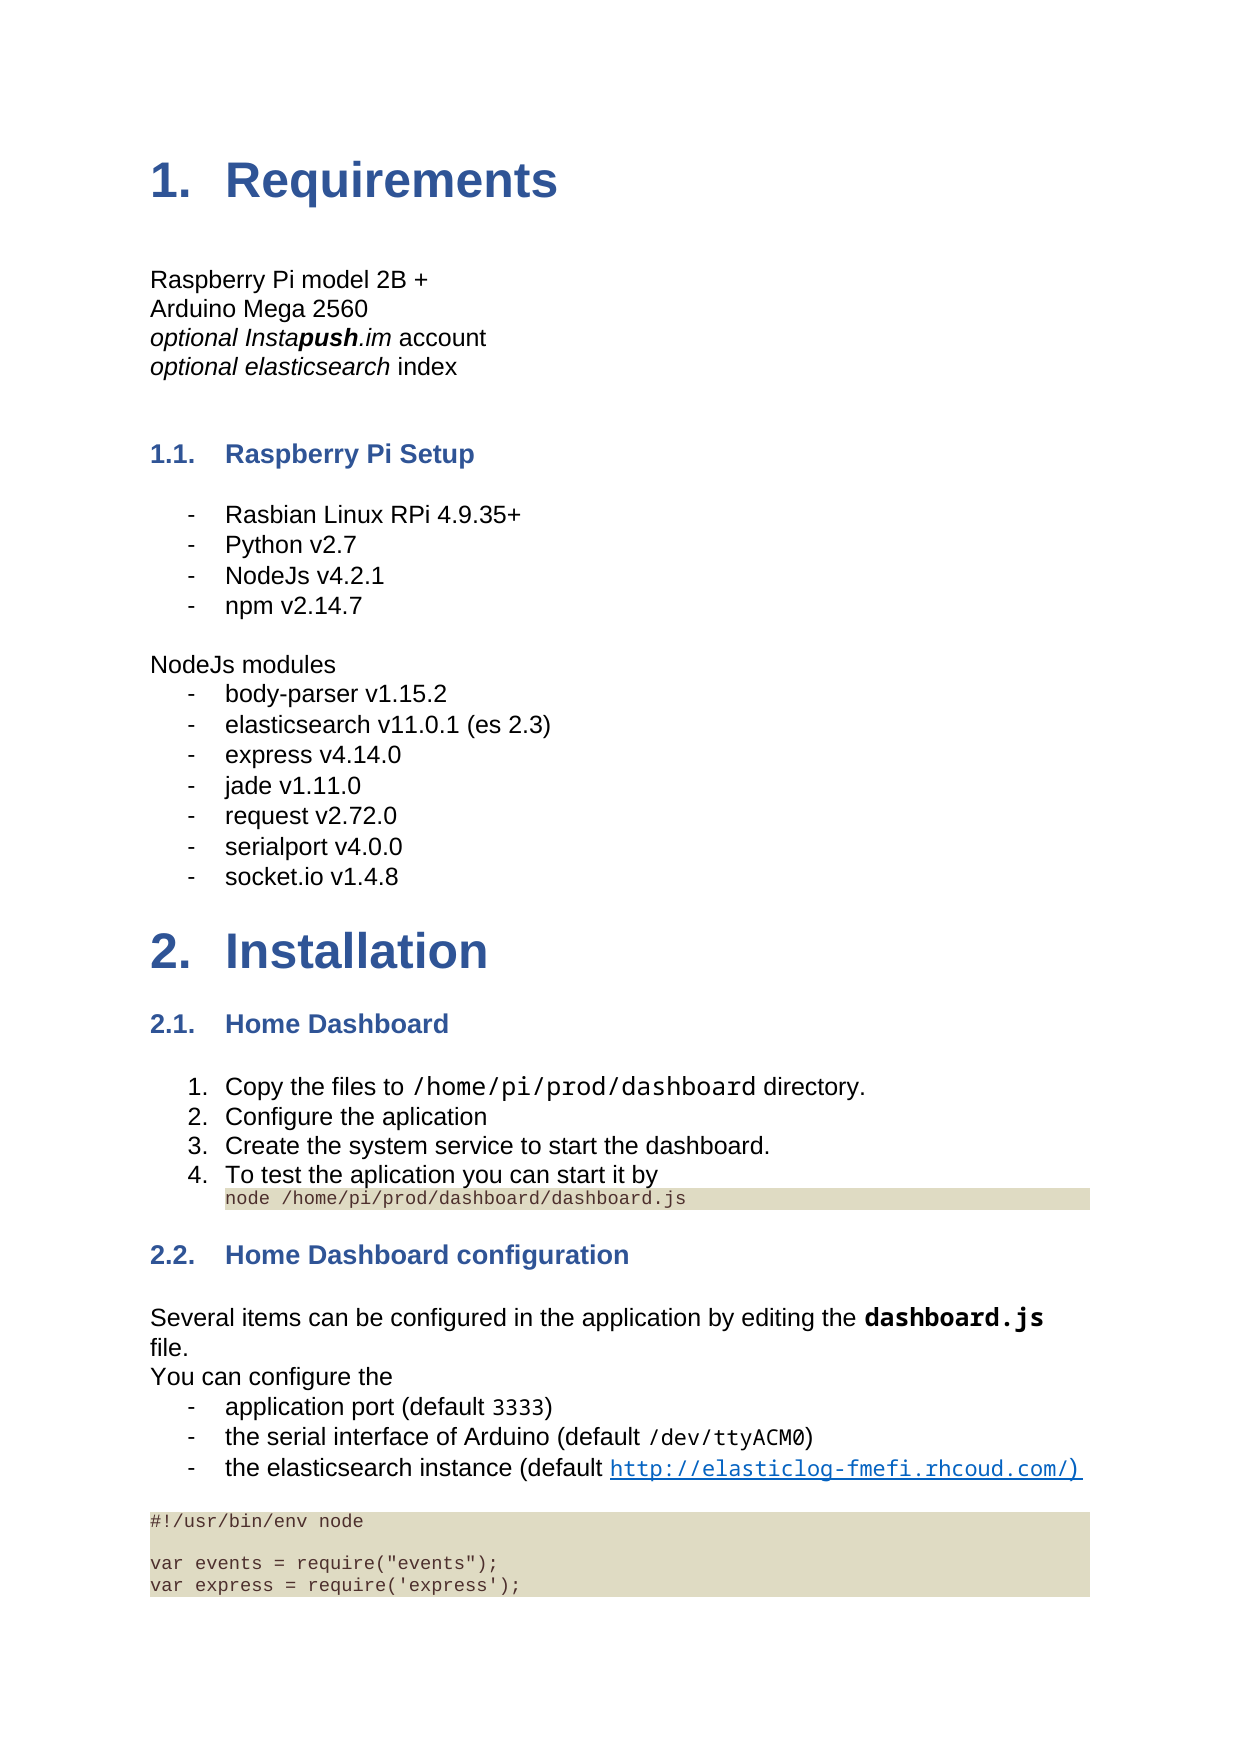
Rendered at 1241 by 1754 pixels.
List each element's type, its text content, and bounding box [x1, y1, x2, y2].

text var express = require('express'); [150, 1575, 1090, 1597]
text var events = require("events"); [150, 1554, 1090, 1575]
subtitle Requirements [150, 150, 1090, 207]
text #!/usr/bin/env node [150, 1512, 1090, 1533]
list Rasbian Linux RPi 4.9.35+ [187, 499, 1090, 529]
subtitle Home Dashboard [150, 1008, 1090, 1039]
text You can configure the [150, 1362, 1090, 1391]
text Raspberry Pi model 2B + [150, 265, 1090, 294]
list To test the aplication you can start it by [187, 1160, 1090, 1188]
list serialport v4.0.0 [187, 831, 1090, 861]
list Configure the aplication [187, 1102, 1090, 1131]
list the elasticsearch instance (default http://elasticlog-fmefi.rhcoud.com/) [187, 1452, 1090, 1483]
text optional Instapush.im account [150, 323, 1090, 352]
list the serial interface of Arduino (default /dev/ttyACM0) [187, 1422, 1090, 1452]
subtitle Installation [150, 921, 1090, 979]
list npm v2.14.7 [187, 590, 1090, 621]
list jade v1.11.0 [187, 770, 1090, 800]
list NodeJs v4.2.1 [187, 560, 1090, 590]
subtitle Raspberry Pi Setup [150, 438, 1090, 469]
text optional elasticsearch index [150, 352, 1090, 380]
list Copy the files to /home/pi/prod/dashboard directory. [187, 1068, 1090, 1102]
list socket.io v1.4.8 [187, 861, 1090, 892]
list Python v2.7 [187, 529, 1090, 560]
subtitle Home Dashboard configuration [150, 1239, 1090, 1270]
list Create the system service to start the dashboard. [187, 1131, 1090, 1160]
list application port (default 3333) [187, 1391, 1090, 1422]
list elasticsearch v11.0.1 (es 2.3) [187, 709, 1090, 739]
text Arduino Mega 2560 [150, 294, 1090, 323]
list request v2.72.0 [187, 800, 1090, 831]
list body-parser v1.15.2 [187, 678, 1090, 709]
text node /home/pi/prod/dashboard/dashboard.js [225, 1188, 1090, 1210]
list express v4.14.0 [187, 739, 1090, 770]
text Several items can be configured in the application by editing the dashboard.js file. [150, 1299, 1090, 1362]
text NodeJs modules [150, 649, 1090, 678]
